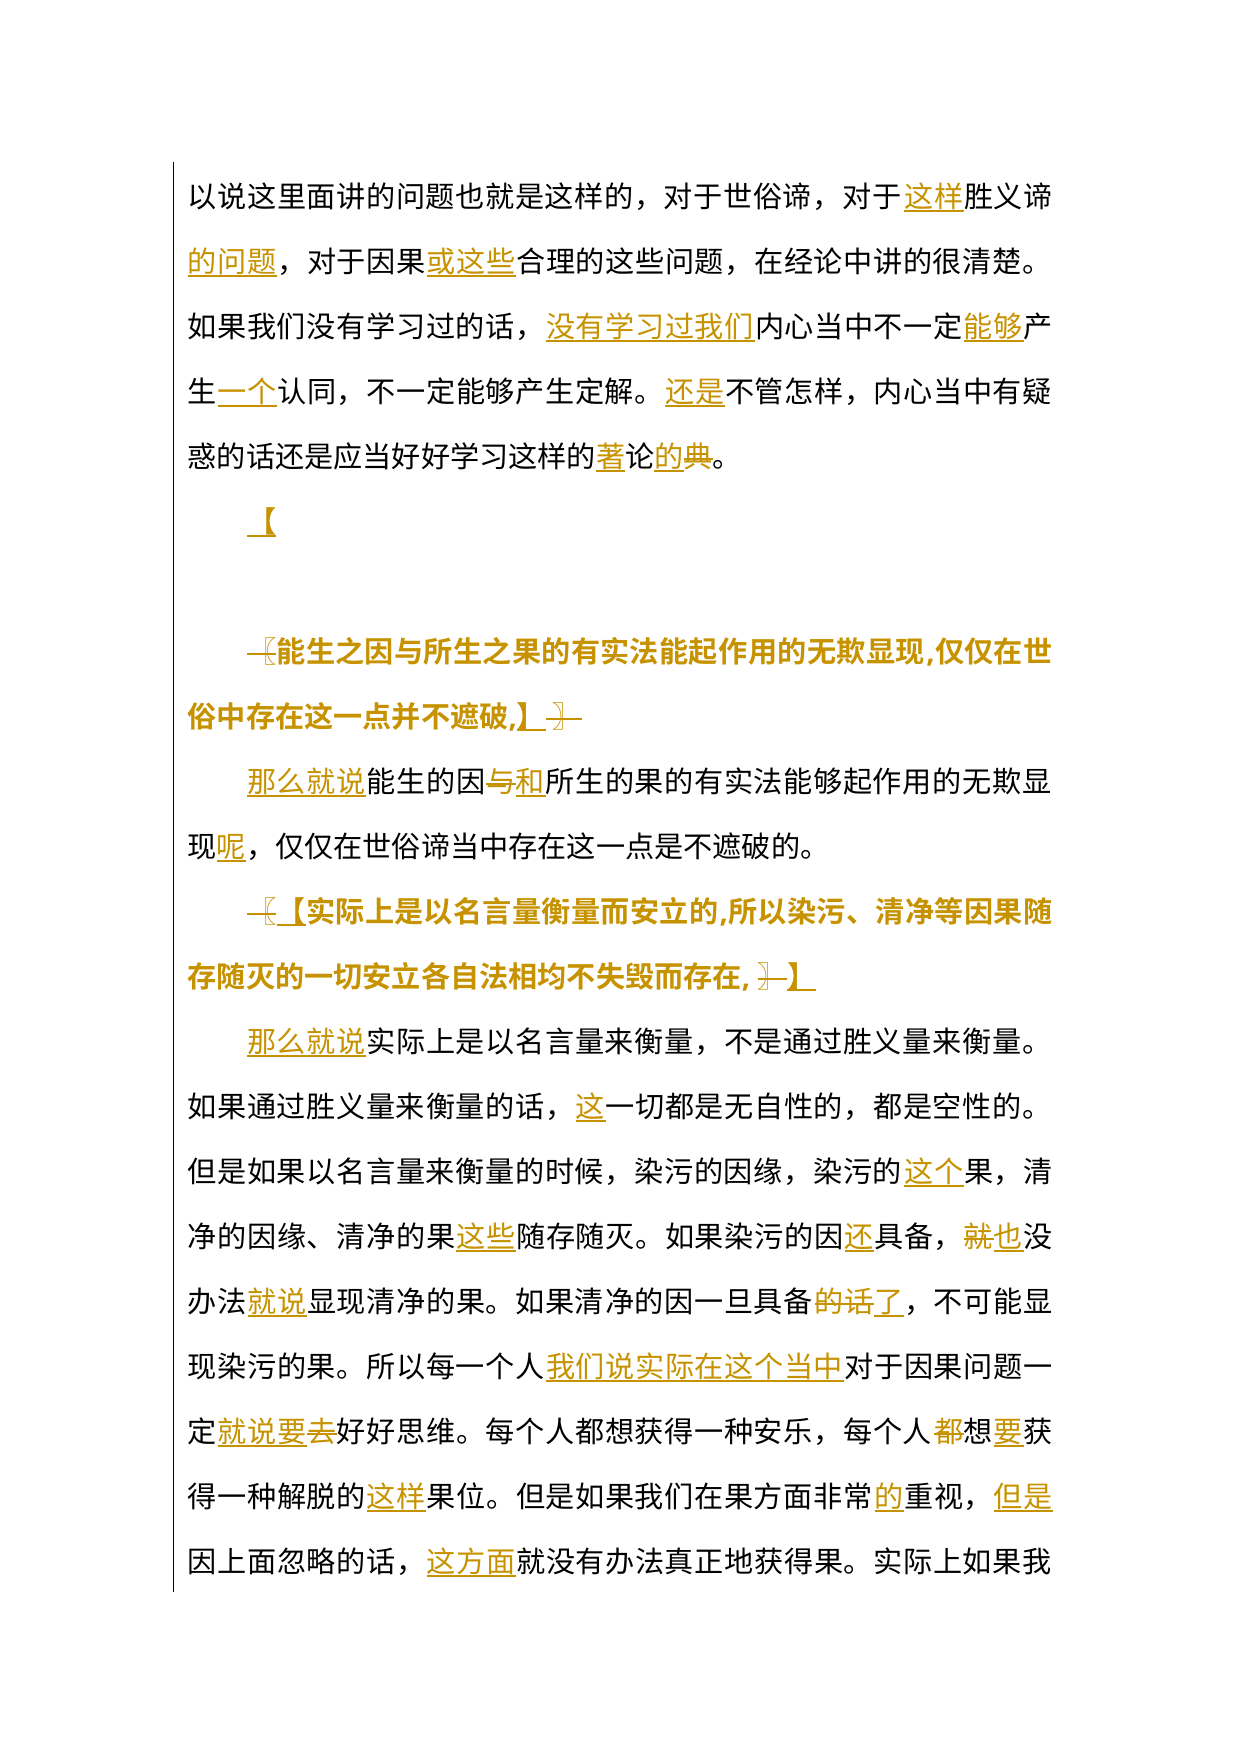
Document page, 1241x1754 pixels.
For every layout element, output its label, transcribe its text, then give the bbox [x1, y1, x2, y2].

text 能生的因所生的果的有实法能够起作用的无欺显现，仅仅在世俗谛当中存在这一点是不遮破的。 [187, 747, 1053, 877]
text 能生之因与所生之果的有实法能起作用的无欺显现,仅仅在世俗中存在这一点并不遮破, [187, 617, 1053, 747]
text 实际上是以名言量衡量而安立的,所以染污、清净等因果随存随灭的一切安立各自法相均不失毁而存在, [187, 877, 1053, 1007]
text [187, 1007, 1053, 1592]
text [187, 162, 1053, 487]
